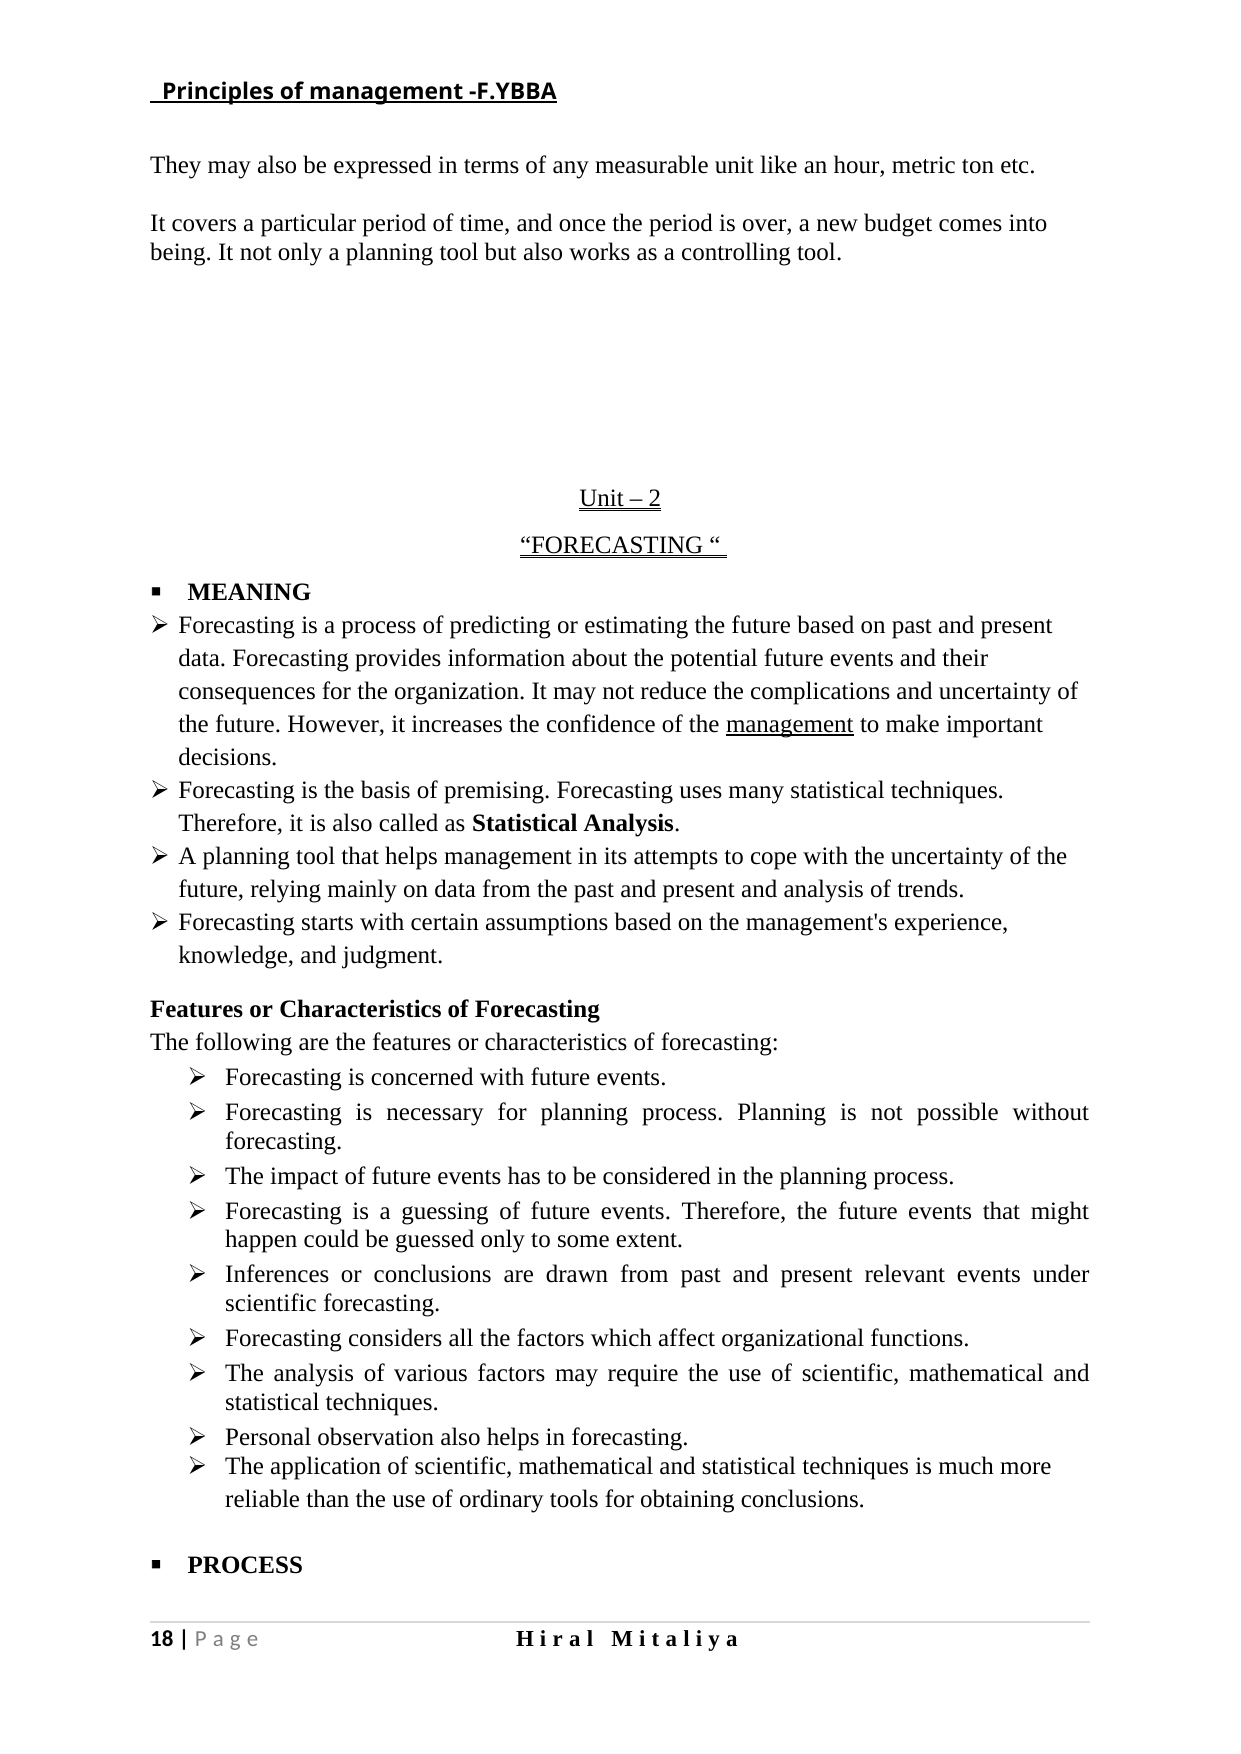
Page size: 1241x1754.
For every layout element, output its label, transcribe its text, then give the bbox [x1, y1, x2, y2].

list Personal observation also helps in forecasting. [187, 1422, 1090, 1451]
list Forecasting is a guessing of future events. Therefore, the future events that might happen could be guessed only to some extent. [187, 1196, 1090, 1253]
list A planning tool that helps management in its attempts to cope with the uncertainty of the future, relying mainly on data from the past and present and analysis of trends. [150, 841, 1090, 903]
text It covers a particular period of time, and once the period is over, a new budget comes into being. It not only a planning tool but also works as a controlling tool. [150, 208, 1090, 265]
list The analysis of various factors may require the use of scientific, mathematical and statistical techniques. [187, 1358, 1090, 1416]
text The following are the features or characteristics of forecasting: [150, 1027, 1090, 1056]
text Features or Characteristics of Forecasting [150, 994, 1090, 1023]
list MEANING [150, 577, 1090, 606]
list Forecasting is a process of predicting or estimating the future based on past and present data. Forecasting provides information about the potential future events and their consequences for the organization. It may not reduce the complications and uncertainty of the future. However, it increases the confidence of the management to make important decisions. [150, 610, 1090, 771]
list Forecasting is the basis of premising. Forecasting uses many statistical techniques. Therefore, it is also called as Statistical Analysis. [150, 775, 1090, 837]
text Unit – 2 [150, 483, 1090, 512]
list Forecasting is necessary for planning process. Planning is not possible without forecasting. [187, 1097, 1090, 1154]
list Inferences or conclusions are drawn from past and present relevant events under scientific forecasting. [187, 1259, 1090, 1317]
list Forecasting starts with certain assumptions based on the management's experience, knowledge, and judgment. [150, 907, 1090, 969]
list The application of scientific, mathematical and statistical techniques is much more reliable than the use of ordinary tools for obtaining conclusions. [187, 1451, 1090, 1513]
list Forecasting is concerned with future events. [187, 1062, 1090, 1091]
list The impact of future events has to be considered in the planning process. [187, 1161, 1090, 1189]
list Forecasting considers all the factors which affect organizational functions. [187, 1323, 1090, 1352]
text “FORECASTING “ [150, 530, 1090, 559]
text They may also be expressed in terms of any measurable unit like an hour, metric ton etc. [150, 150, 1090, 179]
list PROCESS [150, 1550, 1090, 1579]
